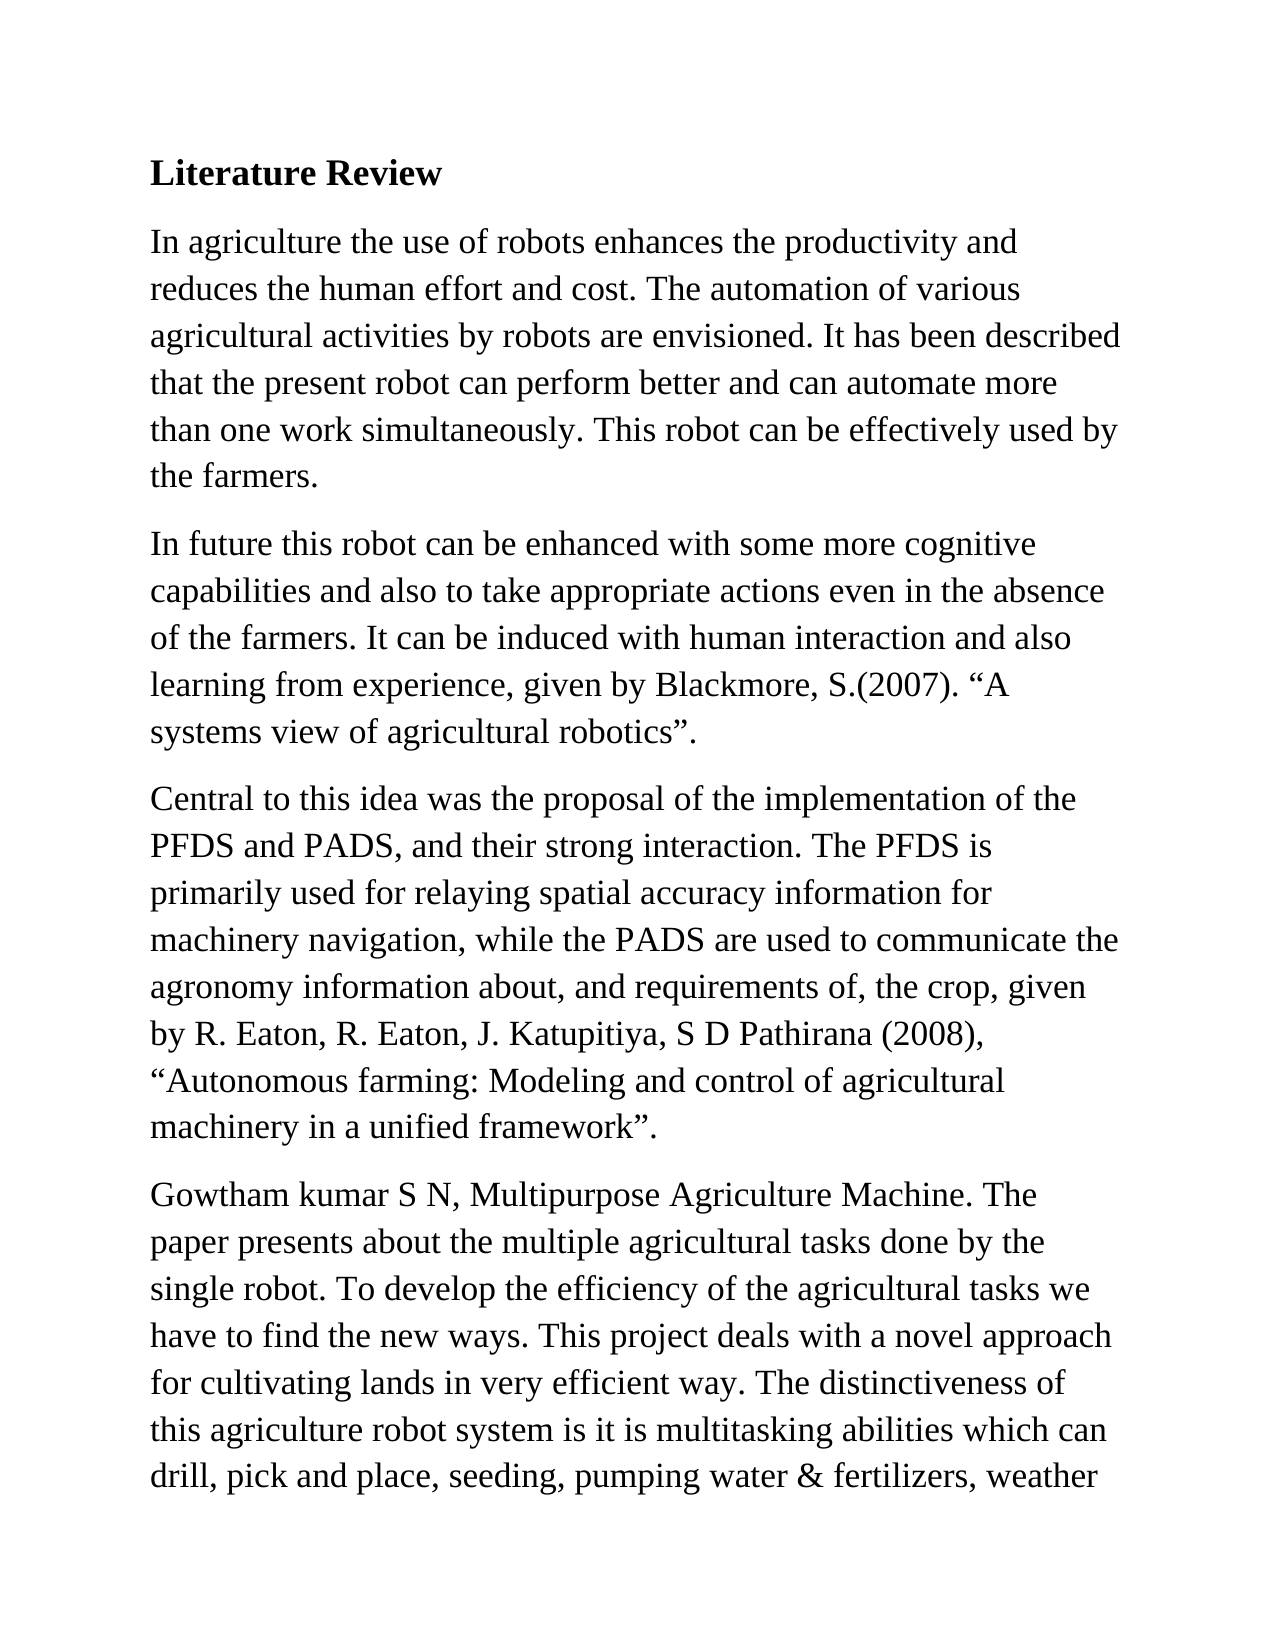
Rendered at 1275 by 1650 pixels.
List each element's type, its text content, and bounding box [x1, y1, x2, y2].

text In future this robot can be enhanced with some more cognitive capabilities and also to take appropriate actions even in the absence of the farmers. It can be induced with human interaction and also learning from experience, given by Blackmore, S.(2007). “A systems view of agricultural robotics”. [150, 522, 1125, 751]
text Literature Review [150, 150, 1125, 193]
text Central to this idea was the proposal of the implementation of the PFDS and PADS, and their strong interaction. The PFDS is primarily used for relaying spatial accuracy information for machinery navigation, while the PADS are used to communicate the agronomy information about, and requirements of, the crop, given by R. Eaton, R. Eaton, J. Katupitiya, S D Pathirana (2008), “Autonomous farming: Modeling and control of agricultural machinery in a unified framework”. [150, 778, 1125, 1147]
text In agriculture the use of robots enhances the productivity and reduces the human effort and cost. The automation of various agricultural activities by robots are envisioned. It has been described that the present robot can perform better and can automate more than one work simultaneously. This robot can be effectively used by the farmers. [150, 220, 1125, 496]
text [150, 1173, 1125, 1496]
